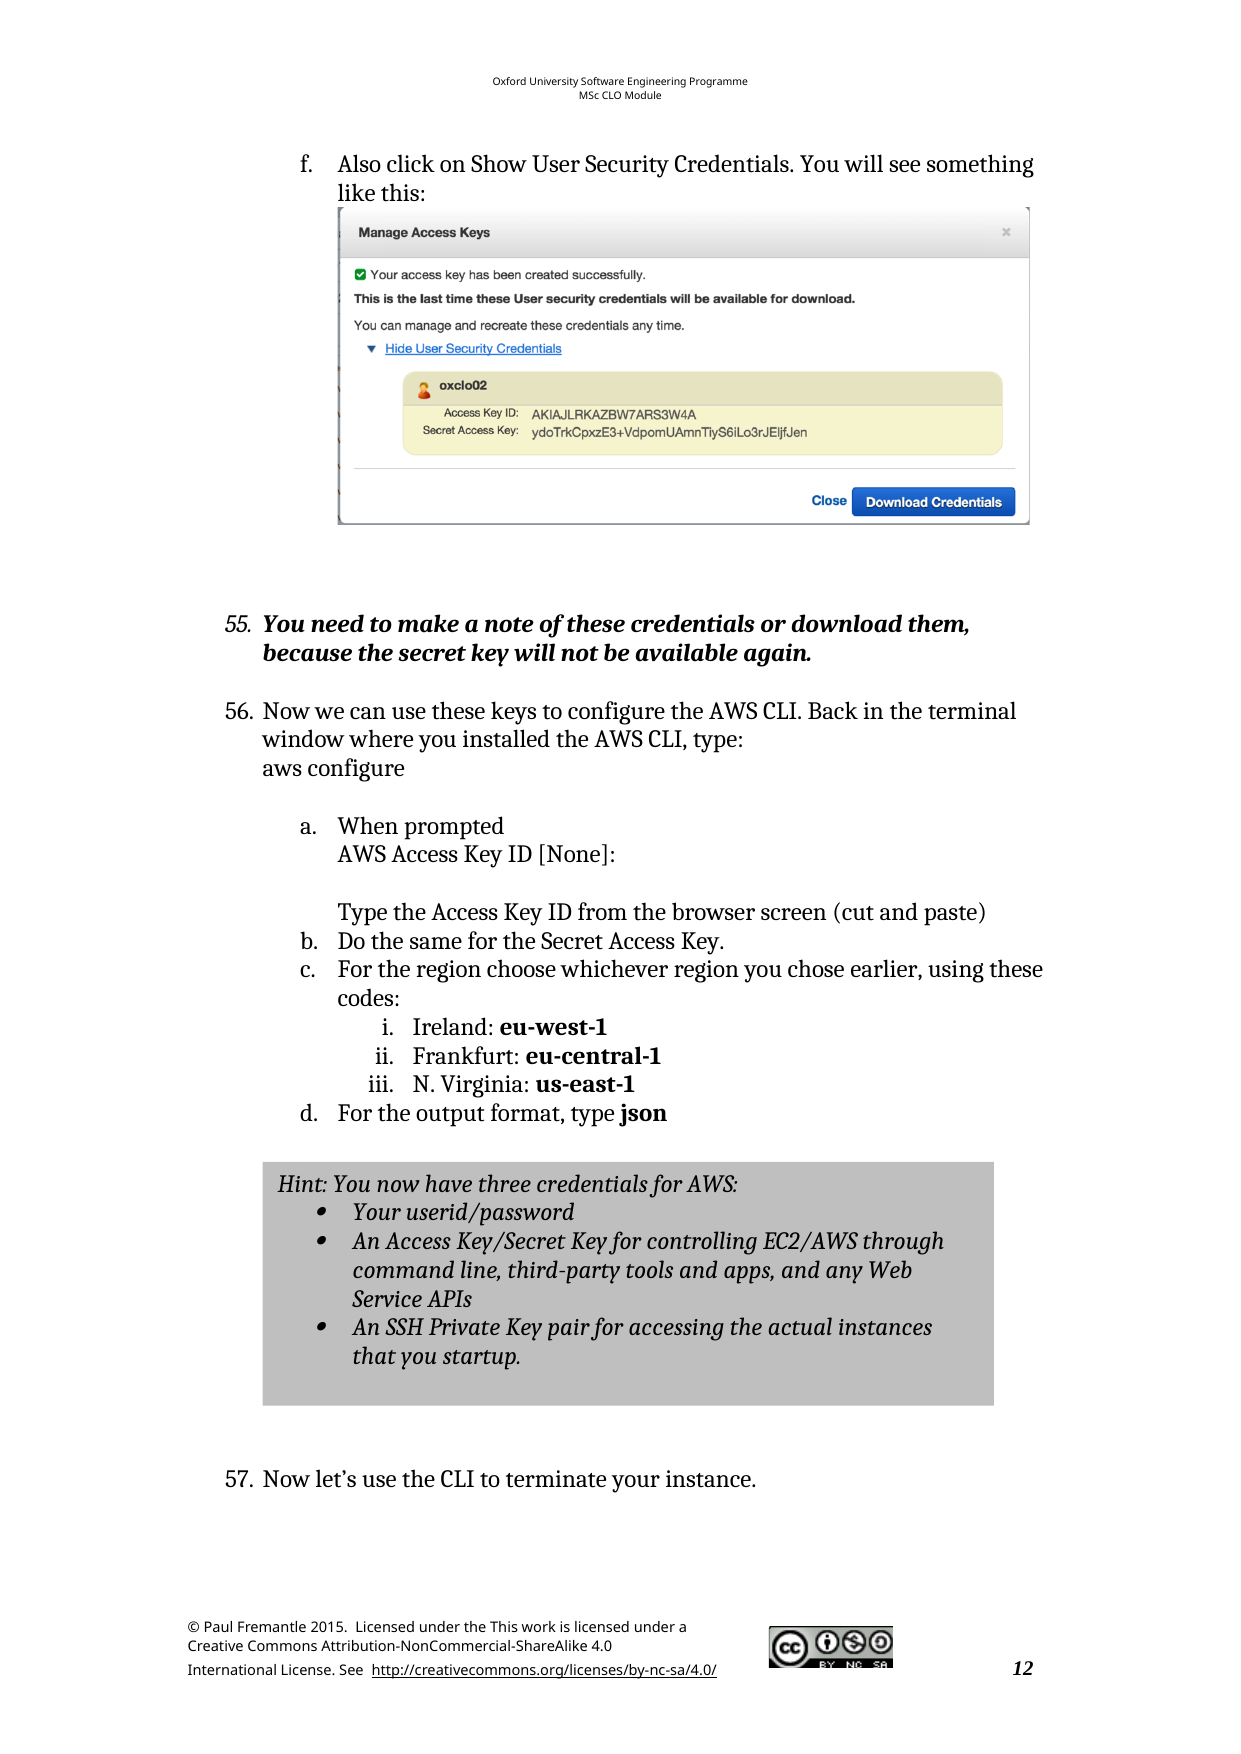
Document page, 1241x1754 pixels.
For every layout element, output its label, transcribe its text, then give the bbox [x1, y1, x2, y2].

list Frankfurt: eu-central-1 [394, 1042, 1053, 1070]
picture [768, 1626, 893, 1668]
list Now let’s use the CLI to terminate your instance. [225, 1465, 1053, 1523]
list For the region choose whichever region you chose earlier, using these codes: [300, 955, 1053, 1013]
list Now we can use these keys to configure the AWS CLI. Back in the terminal window where you installed the AWS CLI, type: aws configure [225, 697, 1053, 812]
list Do the same for the Secret Access Key. [300, 927, 1053, 955]
list For the output format, type json [300, 1099, 1053, 1157]
list Ireland: eu-west-1 [394, 1013, 1053, 1042]
picture [337, 207, 1030, 525]
list N. Virginia: us-east-1 [394, 1070, 1053, 1099]
list When prompted AWS Access Key ID [None]: Type the Access Key ID from the browser screen (cut and paste) [300, 812, 1053, 927]
list You need to make a note of these credentials or download them, because the secret key will not be available again. [225, 610, 1053, 697]
